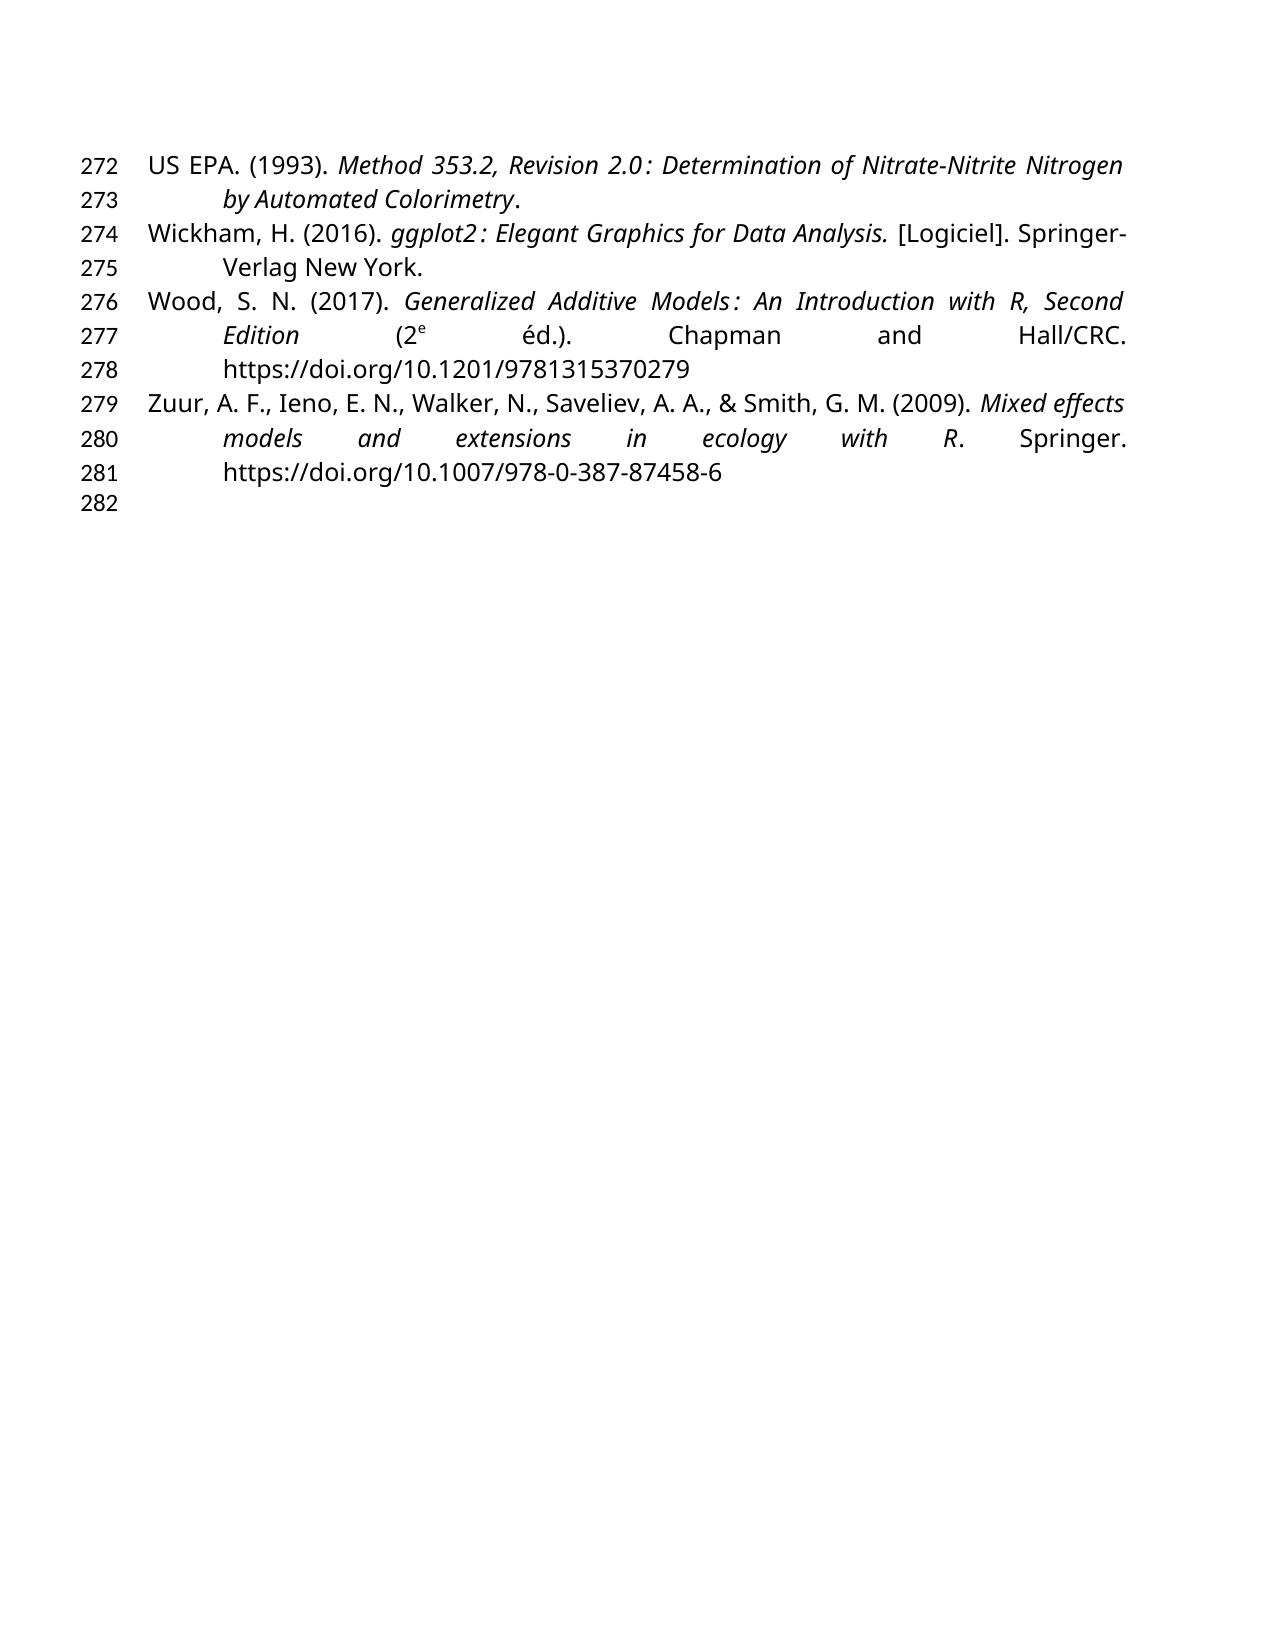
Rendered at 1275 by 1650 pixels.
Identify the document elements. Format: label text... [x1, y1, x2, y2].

text Wood, S. N. (2017). Generalized Additive Models : An Introduction with R, Second Edition (2e éd.). Chapman and Hall/CRC. https://doi.org/10.1201/9781315370279 [148, 284, 1127, 386]
text Zuur, A. F., Ieno, E. N., Walker, N., Saveliev, A. A., & Smith, G. M. (2009). Mixed effects models and extensions in ecology with R. Springer. https://doi.org/10.1007/978-0-387-87458-6 [148, 386, 1127, 488]
text Wickham, H. (2016). ggplot2 : Elegant Graphics for Data Analysis. [Logiciel]. Springer-Verlag New York. [148, 216, 1127, 284]
text US EPA. (1993). Method 353.2, Revision 2.0 : Determination of Nitrate-Nitrite Nitrogen by Automated Colorimetry. [148, 148, 1127, 216]
